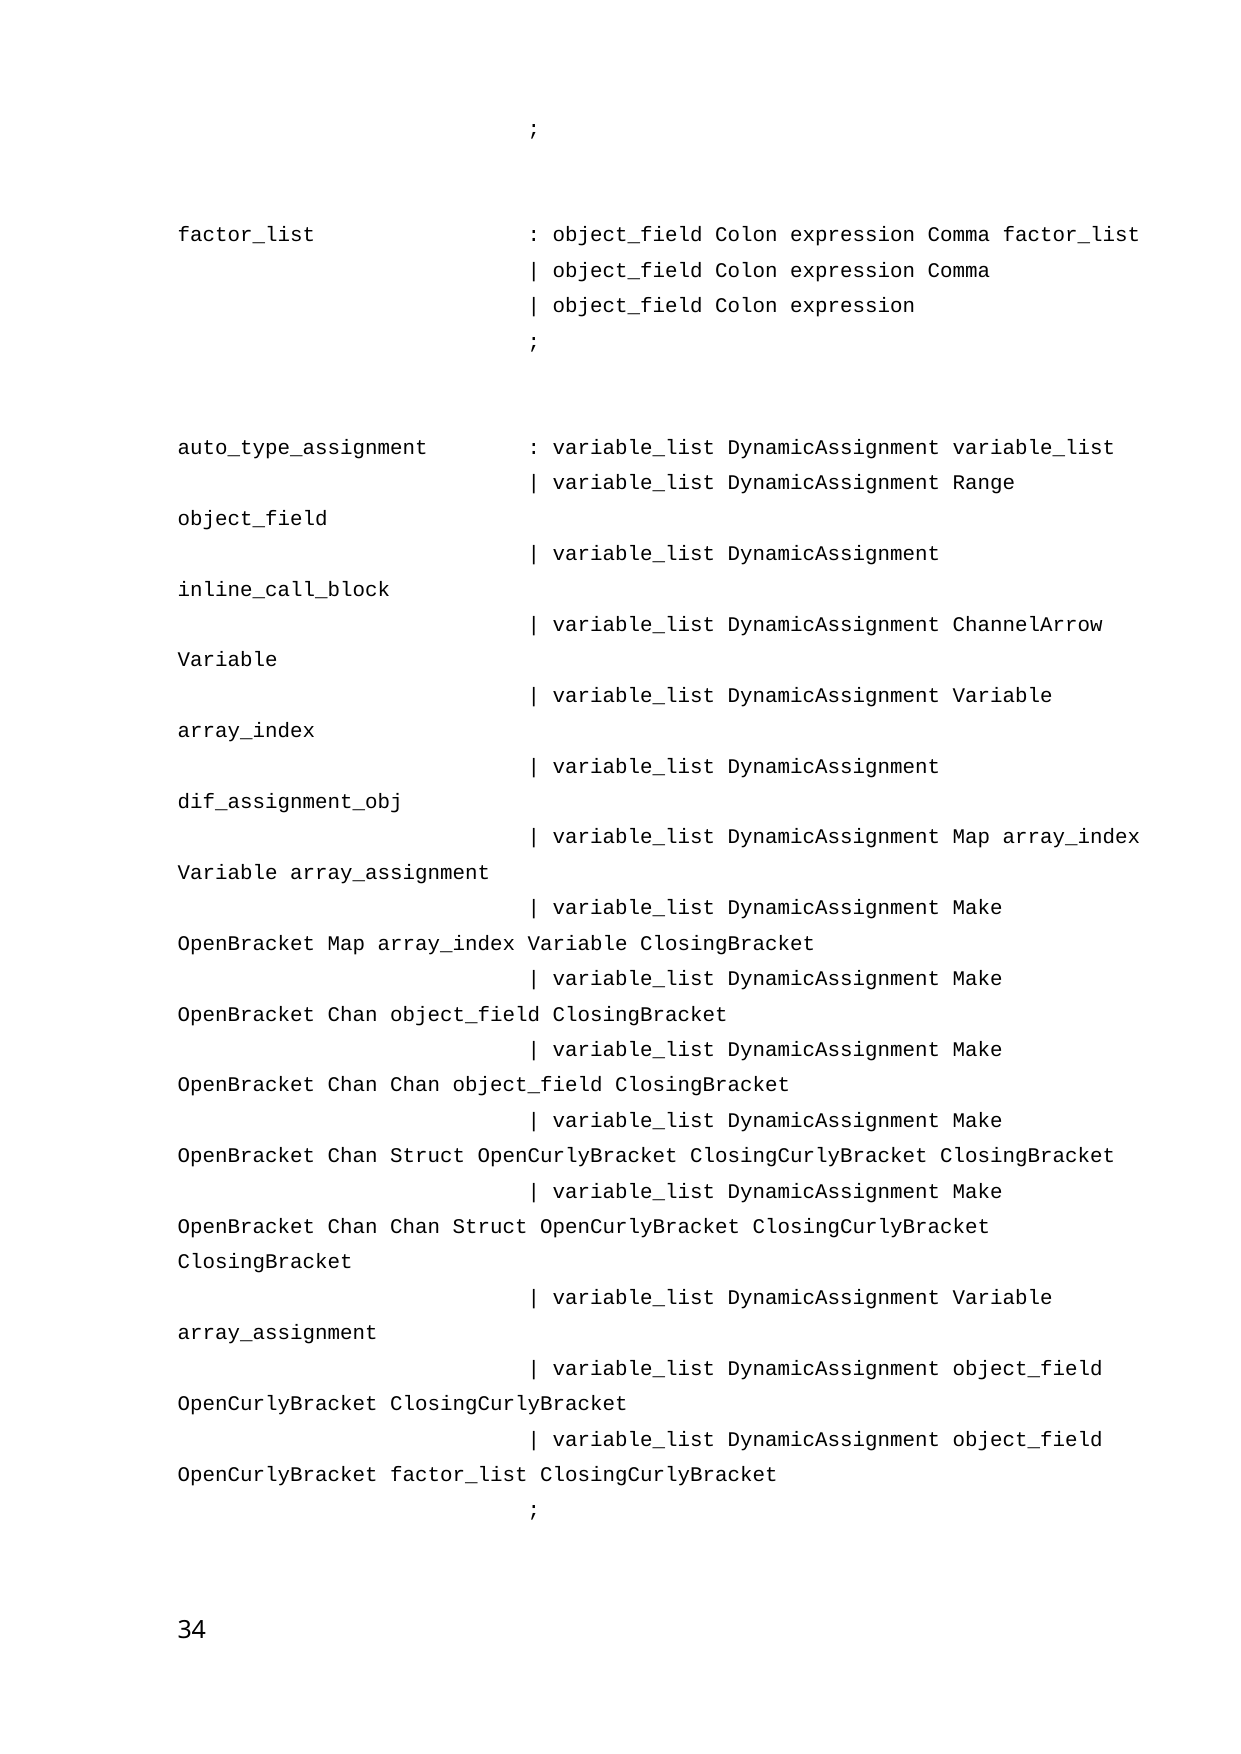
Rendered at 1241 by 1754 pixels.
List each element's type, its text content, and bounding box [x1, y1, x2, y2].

text | variable_list DynamicAssignment Make OpenBracket Chan object_field ClosingBracket [177, 968, 1152, 1027]
text | variable_list DynamicAssignment Range object_field [177, 472, 1152, 531]
text | object_field Colon expression Comma [177, 260, 1152, 283]
text | variable_list DynamicAssignment dif_assignment_obj [177, 756, 1152, 815]
text | variable_list DynamicAssignment Make OpenBracket Chan Struct OpenCurlyBracket ClosingCurlyBracket ClosingBracket [177, 1110, 1152, 1169]
text | variable_list DynamicAssignment Variable array_assignment [177, 1287, 1152, 1346]
text factor_list : object_field Colon expression Comma factor_list [177, 224, 1152, 248]
text | object_field Colon expression [177, 295, 1152, 319]
text | variable_list DynamicAssignment Make OpenBracket Map array_index Variable ClosingBracket [177, 897, 1152, 956]
text ; [177, 118, 1152, 142]
text | variable_list DynamicAssignment object_field OpenCurlyBracket factor_list ClosingCurlyBracket [177, 1428, 1152, 1488]
text | variable_list DynamicAssignment inline_call_block [177, 543, 1152, 602]
text | variable_list DynamicAssignment object_field OpenCurlyBracket ClosingCurlyBracket [177, 1358, 1152, 1417]
text | variable_list DynamicAssignment Variable array_index [177, 685, 1152, 744]
text ; [177, 1499, 1152, 1523]
text ; [177, 331, 1152, 354]
text | variable_list DynamicAssignment Make OpenBracket Chan Chan Struct OpenCurlyBracket ClosingCurlyBracket ClosingBracket [177, 1181, 1152, 1275]
text | variable_list DynamicAssignment ChannelArrow Variable [177, 614, 1152, 673]
text auto_type_assignment : variable_list DynamicAssignment variable_list [177, 437, 1152, 461]
text | variable_list DynamicAssignment Map array_index Variable array_assignment [177, 826, 1152, 886]
text | variable_list DynamicAssignment Make OpenBracket Chan Chan object_field ClosingBracket [177, 1039, 1152, 1098]
